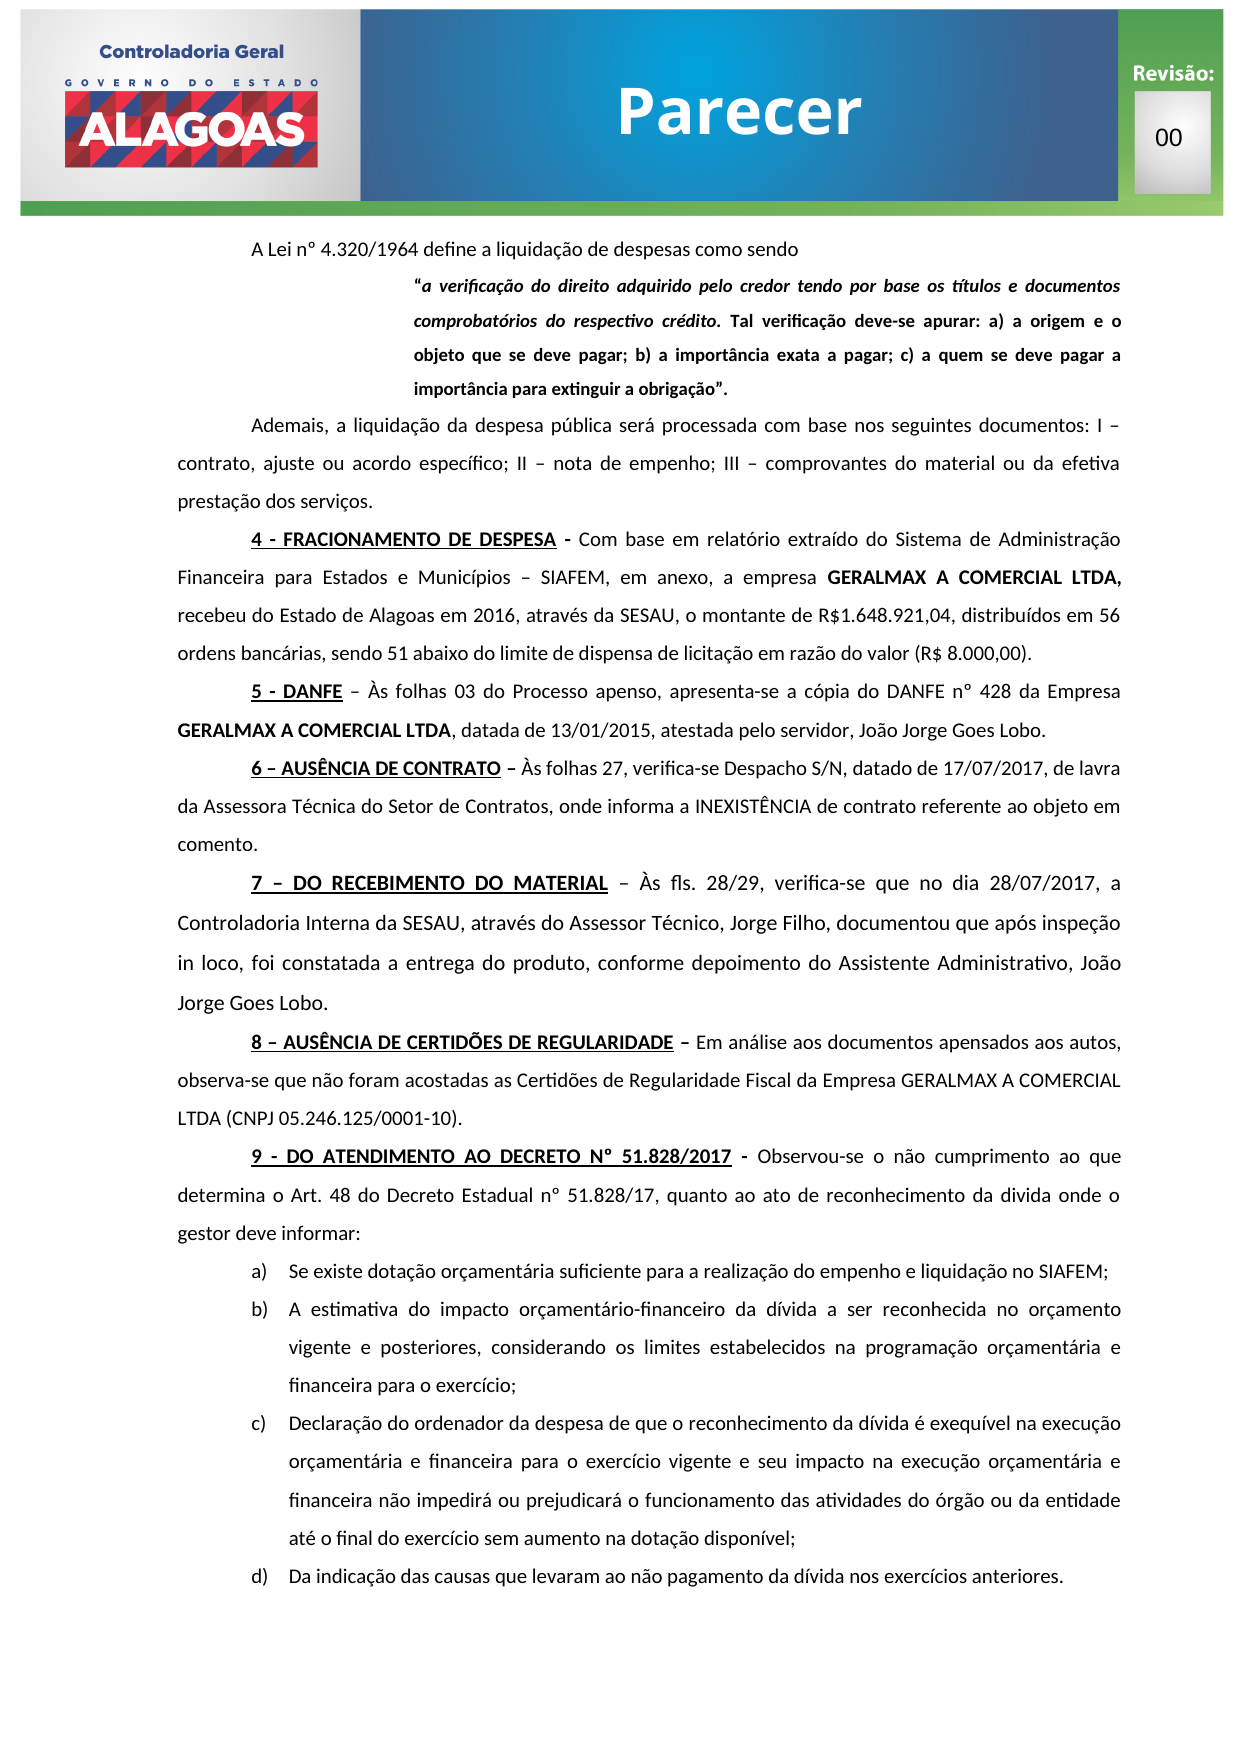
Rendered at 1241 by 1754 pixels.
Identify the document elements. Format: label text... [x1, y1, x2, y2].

list A estimativa do impacto orçamentário-financeiro da dívida a ser reconhecida no orçamento vigente e posteriores, considerando os limites estabelecidos na programação orçamentária e financeira para o exercício; [251, 1296, 1122, 1398]
text 8 – AUSÊNCIA DE CERTIDÕES DE REGULARIDADE – Em análise aos documentos apensados aos autos, observa-se que não foram acostadas as Certidões de Regularidade Fiscal da Empresa GERALMAX A COMERCIAL LTDA (CNPJ 05.246.125/0001-10). [177, 1029, 1122, 1131]
text 6 – AUSÊNCIA DE CONTRATO – Às folhas 27, verifica-se Despacho S/N, datado de 17/07/2017, de lavra da Assessora Técnica do Setor de Contratos, onde informa a INEXISTÊNCIA de contrato referente ao objeto em comento. [177, 755, 1122, 857]
text 5 - DANFE – Às folhas 03 do Processo apenso, apresenta-se a cópia do DANFE nº 428 da Empresa GERALMAX A COMERCIAL LTDA, datada de 13/01/2015, atestada pelo servidor, João Jorge Goes Lobo. [177, 679, 1122, 742]
text 4 - FRACIONAMENTO DE DESPESA - Com base em relatório extraído do Sistema de Administração Financeira para Estados e Municípios – SIAFEM, em anexo, a empresa GERALMAX A COMERCIAL LTDA, recebeu do Estado de Alagoas em 2016, através da SESAU, o montante de R$1.648.921,04, distribuídos em 56 ordens bancárias, sendo 51 abaixo do limite de dispensa de licitação em razão do valor (R$ 8.000,00). [177, 526, 1122, 666]
text Ademais, a liquidação da despesa pública será processada com base nos seguintes documentos: I – contrato, ajuste ou acordo específico; II – nota de empenho; III – comprovantes do material ou da efetiva prestação dos serviços. [177, 412, 1122, 513]
list Declaração do ordenador da despesa de que o reconhecimento da dívida é exequível na execução orçamentária e financeira para o exercício vigente e seu impacto na execução orçamentária e financeira não impedirá ou prejudicará o funcionamento das atividades do órgão ou da entidade até o final do exercício sem aumento na dotação disponível; [251, 1411, 1122, 1550]
text A Lei nº 4.320/1964 define a liquidação de despesas como sendo [177, 236, 1122, 262]
text 9 - DO ATENDIMENTO AO DECRETO Nº 51.828/2017 - Observou-se o não cumprimento ao que determina o Art. 48 do Decreto Estadual nº 51.828/17, quanto ao ato de reconhecimento da divida onde o gestor deve informar: [177, 1144, 1122, 1245]
list Da indicação das causas que levaram ao não pagamento da dívida nos exercícios anteriores. [251, 1563, 1122, 1588]
text “a verificação do direito adquirido pelo credor tendo por base os títulos e documentos comprobatórios do respectivo crédito. Tal verificação deve-se apurar: a) a origem e o objeto que se deve pagar; b) a importância exata a pagar; c) a quem se deve pagar a importância para extinguir a obrigação”. [413, 274, 1122, 400]
list Se existe dotação orçamentária suficiente para a realização do empenho e liquidação no SIAFEM; [251, 1258, 1122, 1283]
picture [20, 9, 1224, 216]
text 7 – DO RECEBIMENTO DO MATERIAL – Às fls. 28/29, verifica-se que no dia 28/07/2017, a Controladoria Interna da SESAU, através do Assessor Técnico, Jorge Filho, documentou que após inspeção in loco, foi constatada a entrega do produto, conforme depoimento do Assistente Administrativo, João Jorge Goes Lobo. [177, 869, 1122, 1016]
